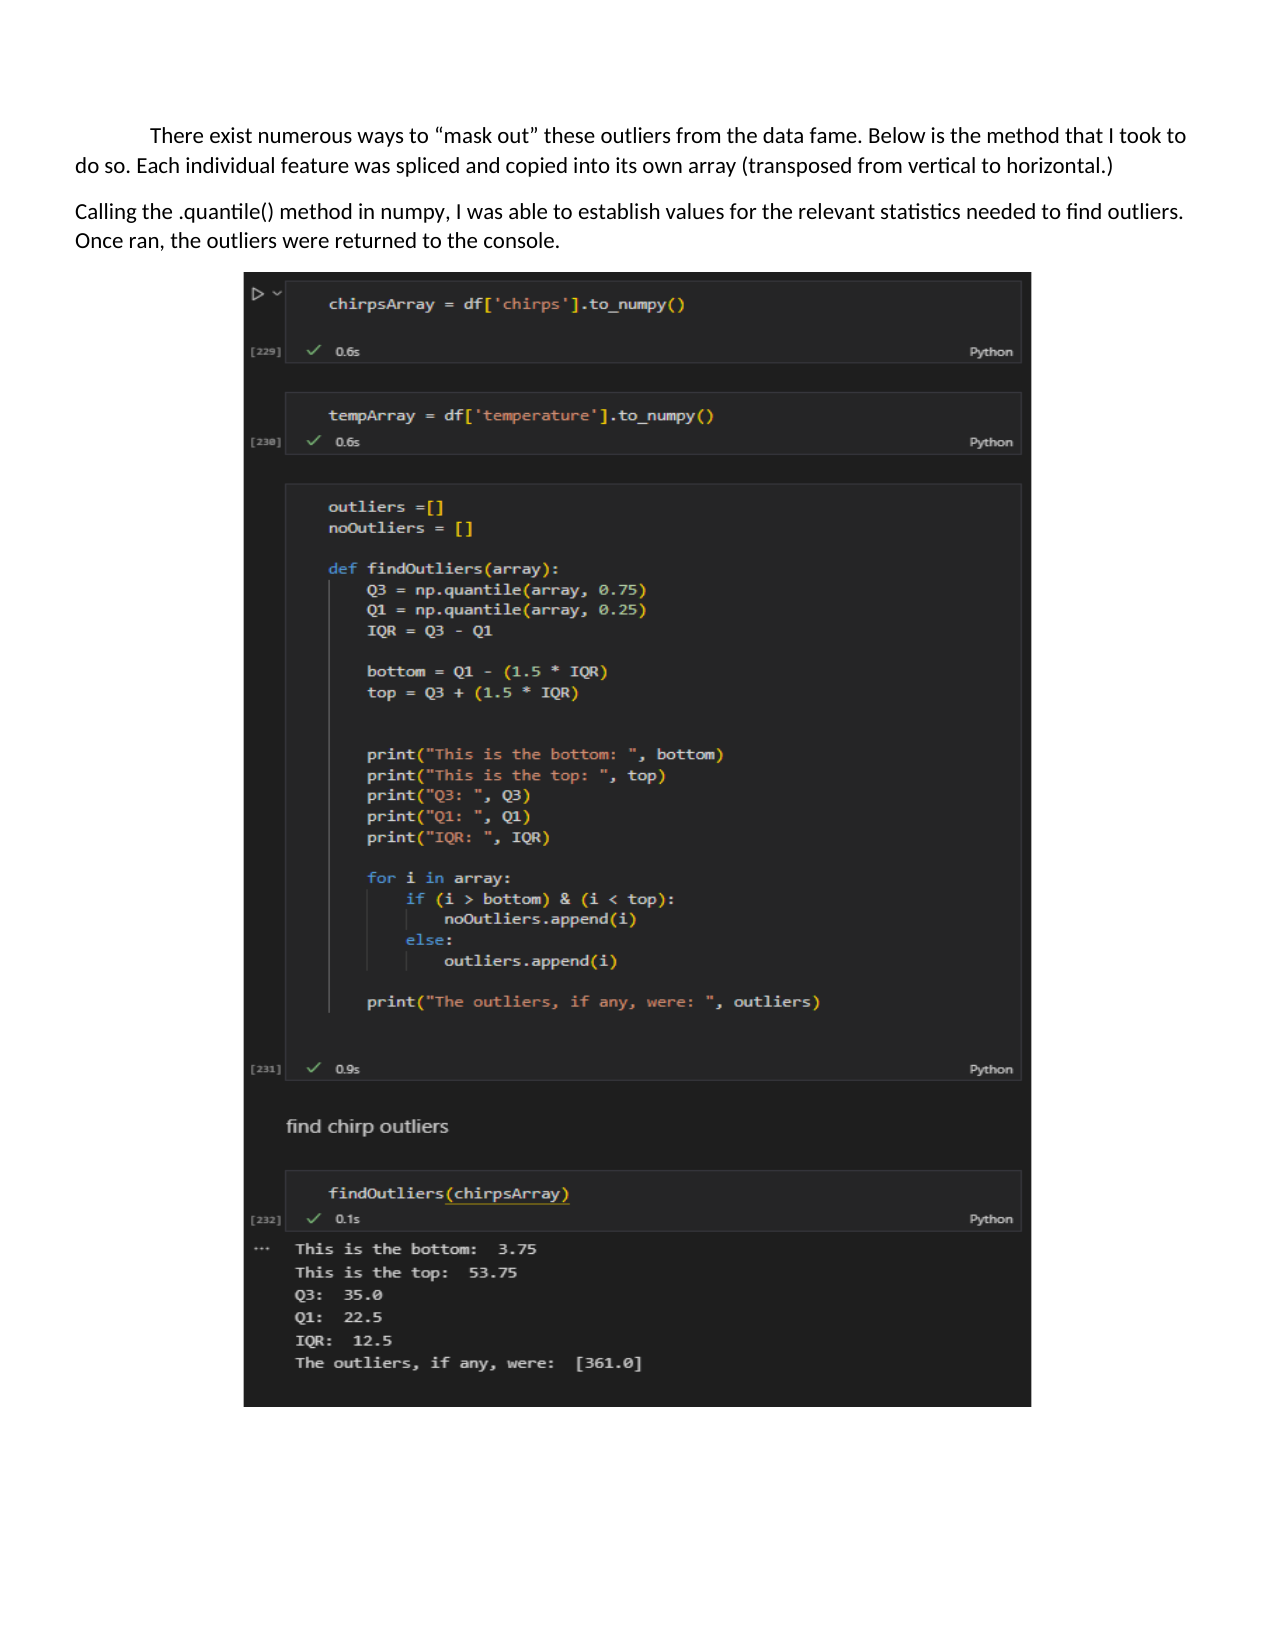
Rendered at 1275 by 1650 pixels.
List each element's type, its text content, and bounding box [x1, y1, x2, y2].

text Calling the .quantile() method in numpy, I was able to establish values for the relevant statistics needed to find outliers. Once ran, the outliers were returned to the console. [75, 197, 1200, 255]
picture [243, 272, 1032, 1407]
text There exist numerous ways to “mask out” these outliers from the data fame. Below is the method that I took to do so. Each individual feature was spliced and copied into its own array (transposed from vertical to horizontal.) [75, 121, 1200, 179]
